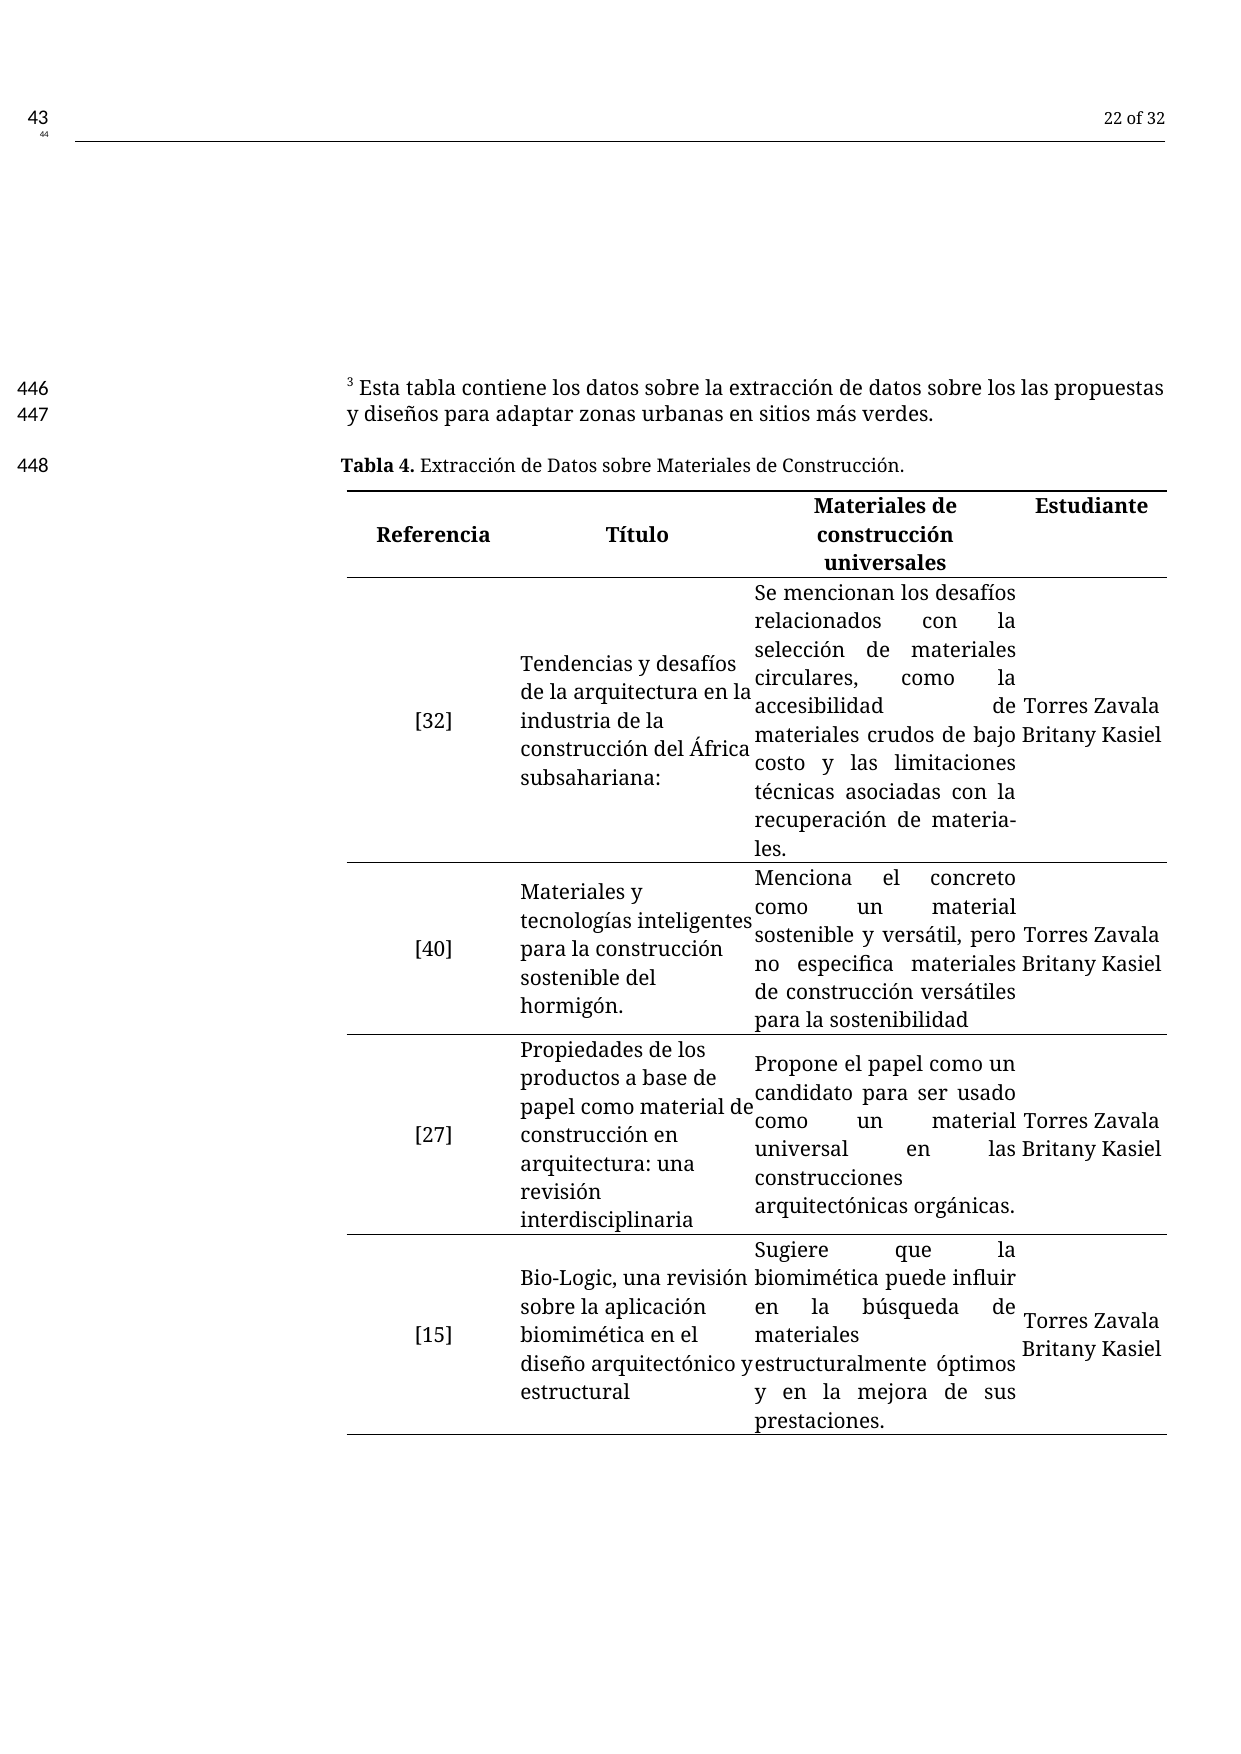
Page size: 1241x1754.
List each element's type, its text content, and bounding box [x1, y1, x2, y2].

table_cell Bio-Logic, una revisión sobre la aplicación biomimética en el diseño arquitectónico y estructural [520, 1235, 754, 1434]
table_cell Propone el papel como un candidato para ser usado como un material universal en las construcciones arquitectónicas orgánicas. [754, 1035, 1016, 1234]
table_cell [347, 578, 520, 862]
table_cell Menciona el concreto como un material sostenible y versátil, pero no especifica materiales de construcción versátiles para la sostenibilidad [754, 863, 1016, 1034]
table_header Materiales de construcción universales [754, 492, 1016, 577]
table_cell Sugiere que la biomimética puede influir en la búsqueda de materiales estructuralmente óptimos y en la mejora de sus prestaciones. [754, 1235, 1016, 1434]
table_cell Torres Zavala Britany Kasiel [1016, 578, 1167, 862]
table_cell Torres Zavala Britany Kasiel [1016, 1235, 1167, 1434]
table_cell [347, 1035, 520, 1234]
text 3 Esta tabla contiene los datos sobre la extracción de datos sobre los las propuestas y diseños para adaptar zonas urbanas en sitios más verdes. [347, 374, 1165, 428]
table_cell Materiales y tecnologías inteligentes para la construcción sostenible del hormigón. [520, 863, 754, 1034]
table_cell [347, 1235, 520, 1434]
table_cell Tendencias y desafíos de la arquitectura en la industria de la construcción del África subsahariana: [520, 578, 754, 862]
text Tabla 4. Extracción de Datos sobre Materiales de Construcción. [287, 453, 1165, 477]
table_header Referencia [347, 492, 520, 577]
table_cell Torres Zavala Britany Kasiel [1016, 863, 1167, 1034]
table_cell [347, 863, 520, 1034]
table_cell Propiedades de los productos a base de papel como material de construcción en arquitectura: una revisión interdisciplinaria [520, 1035, 754, 1234]
table_cell Torres Zavala Britany Kasiel [1016, 1035, 1167, 1234]
table_header Estudiante [1016, 492, 1167, 577]
table_header Título [520, 492, 754, 577]
table_cell Se mencionan los desafíos relacionados con la selección de materiales circulares, como la accesibilidad de materiales crudos de bajo costo y las limitaciones técnicas asociadas con la recuperación de materia-les. [754, 578, 1016, 862]
